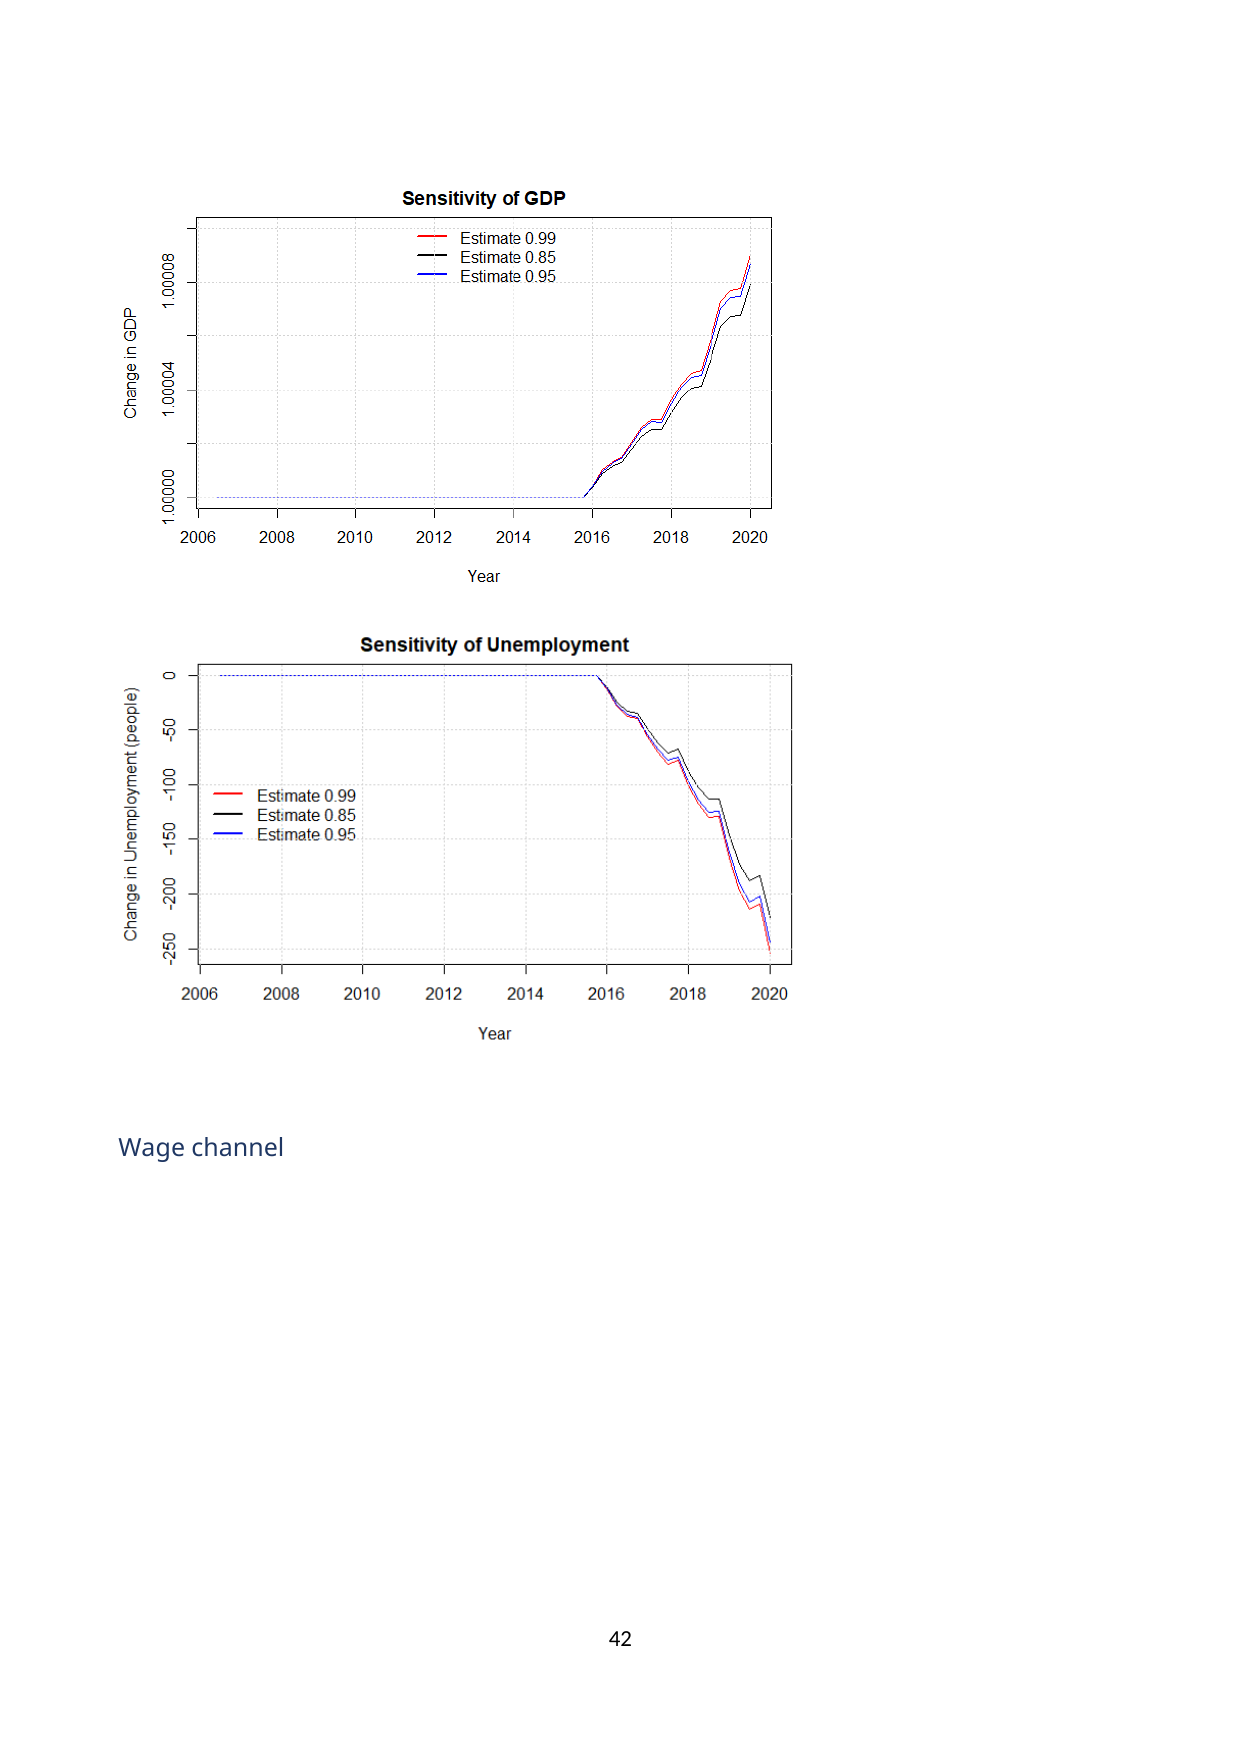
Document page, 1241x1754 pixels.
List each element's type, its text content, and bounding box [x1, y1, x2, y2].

subtitle Wage channel [118, 1130, 1122, 1164]
picture [118, 177, 811, 605]
picture [118, 623, 833, 1064]
